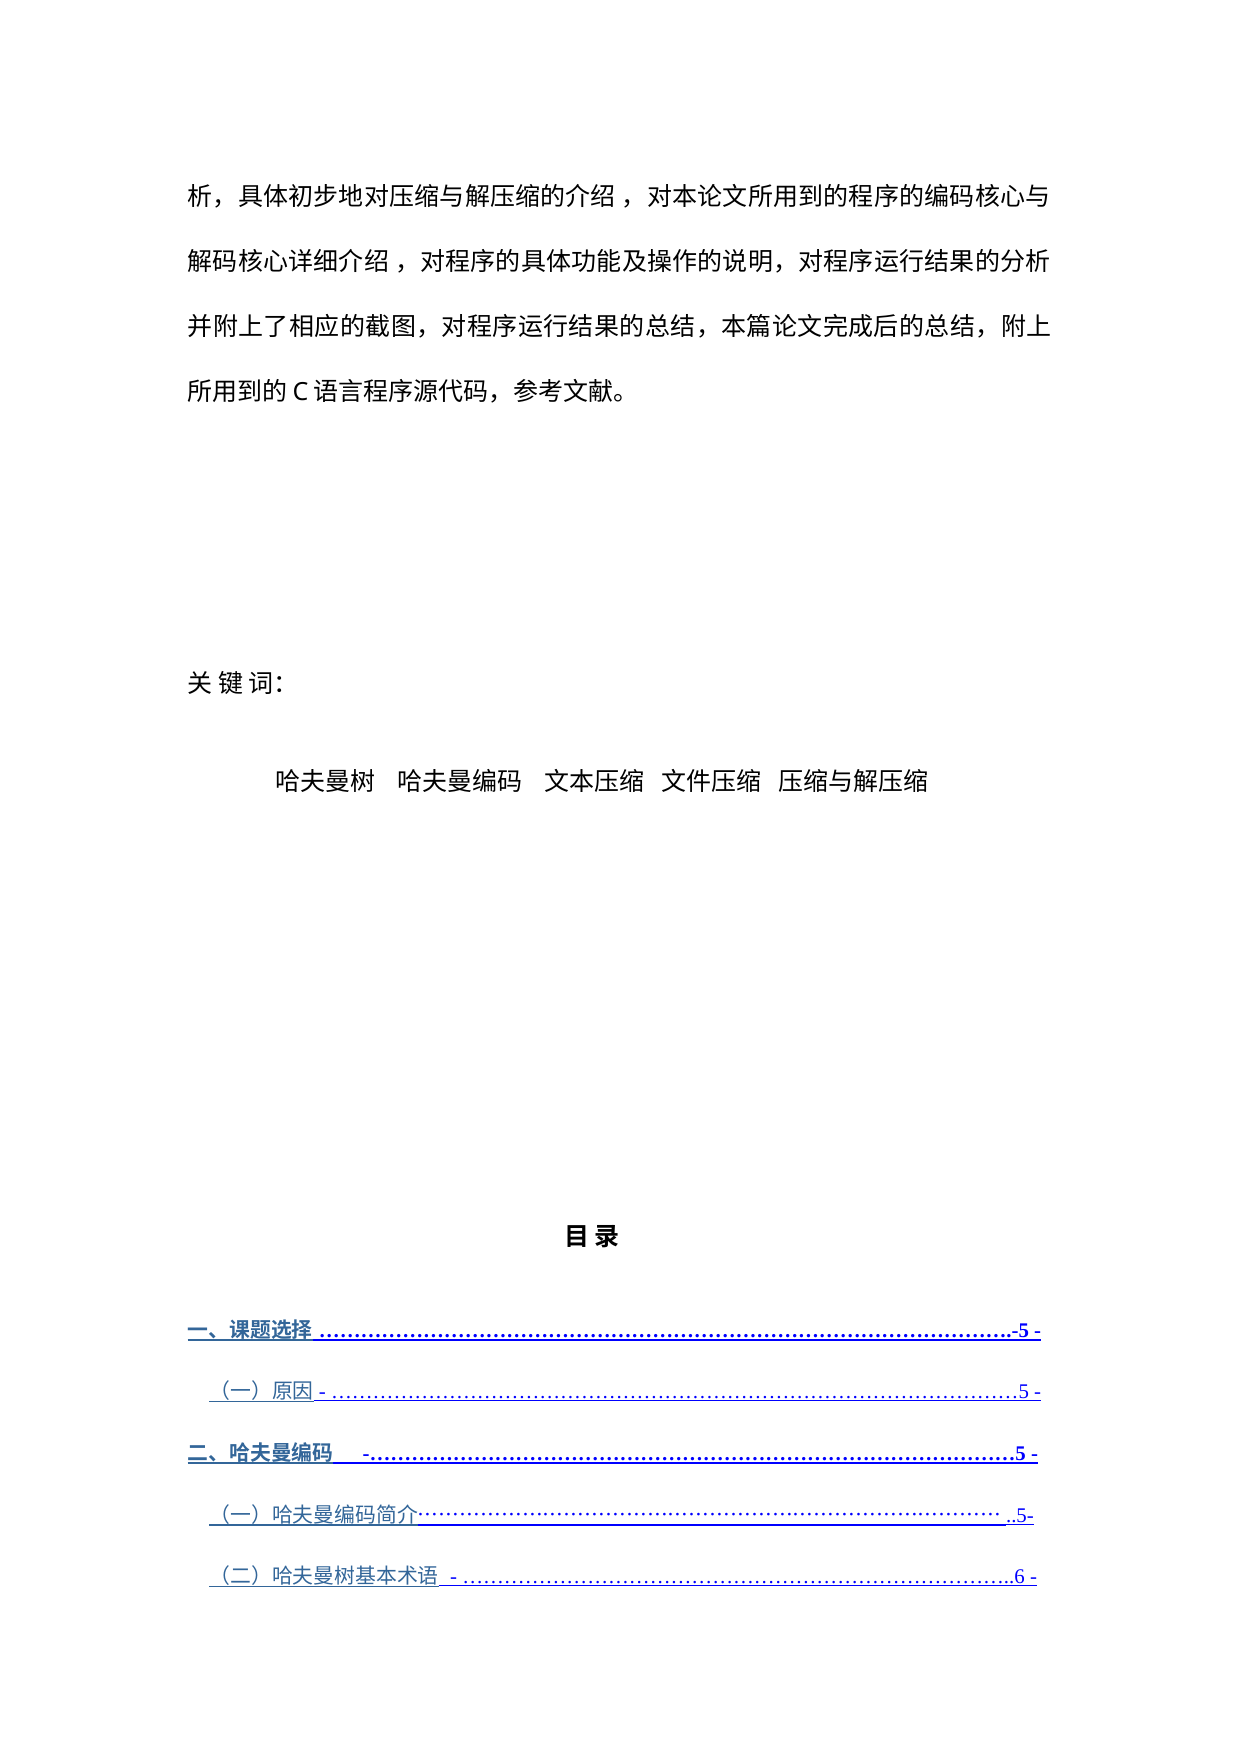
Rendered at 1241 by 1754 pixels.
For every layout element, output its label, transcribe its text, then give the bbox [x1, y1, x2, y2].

text 关 键 词： [187, 649, 1053, 714]
text 二、哈夫曼编码 -…………………………………………………………………………………5 - [187, 1435, 1053, 1468]
text （二）哈夫曼树基本术语 - ……………………………………………………………………..6 - [209, 1559, 1053, 1591]
text （一）哈夫曼编码简介………………………………………………………………………… ..5- [209, 1497, 1053, 1529]
text 目 录 [187, 1202, 1053, 1267]
text （一）原因 - ………………………………………………………………………………………5 - [209, 1374, 1053, 1406]
text 一、课题选择 ……………………………………………………………………………………….-5 - [187, 1312, 1053, 1344]
text 哈夫曼树 哈夫曼编码 文本压缩 文件压缩 压缩与解压缩 [187, 747, 1053, 812]
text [187, 162, 1053, 422]
